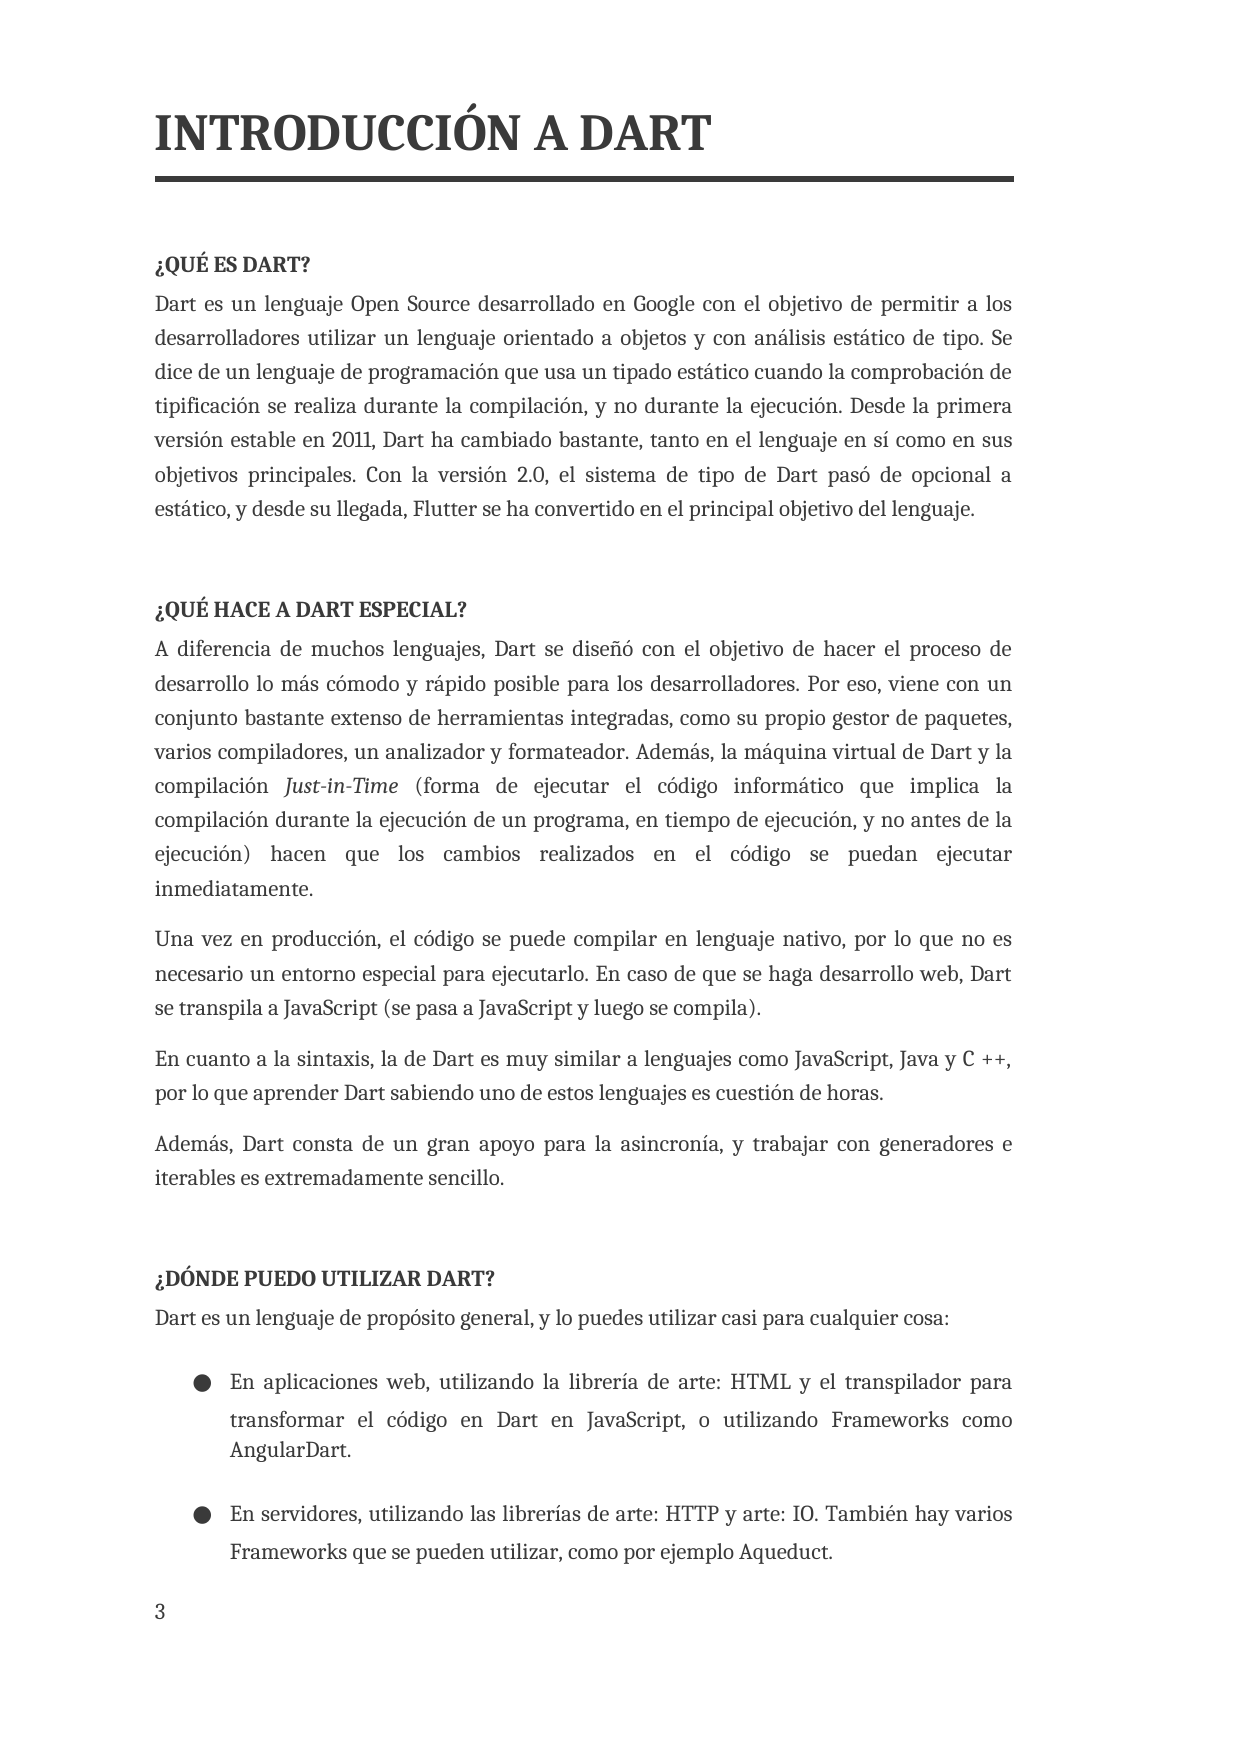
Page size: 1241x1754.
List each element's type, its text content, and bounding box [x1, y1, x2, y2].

text Dart es un lenguaje de propósito general, y lo puedes utilizar casi para cualquier cosa: [154, 1305, 1014, 1331]
text Una vez en producción, el código se puede compilar en lenguaje nativo, por lo que no es necesario un entorno especial para ejecutarlo. En caso de que se haga desarrollo web, Dart se transpila a JavaScript (se pasa a JavaScript y luego se compila). [154, 926, 1014, 1021]
subtitle INTRODUCCIÓN A DART [154, 103, 1014, 182]
subtitle ¿QUÉ ES DART? [154, 252, 1014, 278]
text A diferencia de muchos lenguajes, Dart se diseñó con el objetivo de hacer el proceso de desarrollo lo más cómodo y rápido posible para los desarrolladores. Por eso, viene con un conjunto bastante extenso de herramientas integradas, como su propio gestor de paquetes, varios compiladores, un analizador y formateador. Además, la máquina virtual de Dart y la compilación Just-in-Time (forma de ejecutar el código informático que implica la compilación durante la ejecución de un programa, en tiempo de ejecución, y no antes de la ejecución) hacen que los cambios realizados en el código se puedan ejecutar inmediatamente. [154, 636, 1014, 902]
list En aplicaciones web, utilizando la librería de arte: HTML y el transpilador para transformar el código en Dart en JavaScript, o utilizando Frameworks como AngularDart. [192, 1356, 1014, 1463]
subtitle ¿QUÉ HACE A DART ESPECIAL? [154, 597, 1014, 624]
subtitle ¿DÓNDE PUEDO UTILIZAR DART? [154, 1266, 1014, 1292]
text En cuanto a la sintaxis, la de Dart es muy similar a lenguajes como JavaScript, Java y C ++, por lo que aprender Dart sabiendo uno de estos lenguajes es cuestión de horas. [154, 1045, 1014, 1106]
text Dart es un lenguaje Open Source desarrollado en Google con el objetivo de permitir a los desarrolladores utilizar un lenguaje orientado a objetos y con análisis estático de tipo. Se dice de un lenguaje de programación que usa un tipado estático cuando la comprobación de tipificación se realiza durante la compilación, y no durante la ejecución. Desde la primera versión estable en 2011, Dart ha cambiado bastante, tanto en el lenguaje en sí como en sus objetivos principales. Con la versión 2.0, el sistema de tipo de Dart pasó de opcional a estático, y desde su llegada, Flutter se ha convertido en el principal objetivo del lenguaje. [154, 291, 1014, 522]
text Además, Dart consta de un gran apoyo para la asincronía, y trabajar con generadores e iterables es extremadamente sencillo. [154, 1130, 1014, 1191]
list En servidores, utilizando las librerías de arte: HTTP y arte: IO. También hay varios Frameworks que se pueden utilizar, como por ejemplo Aqueduct. [192, 1488, 1014, 1565]
